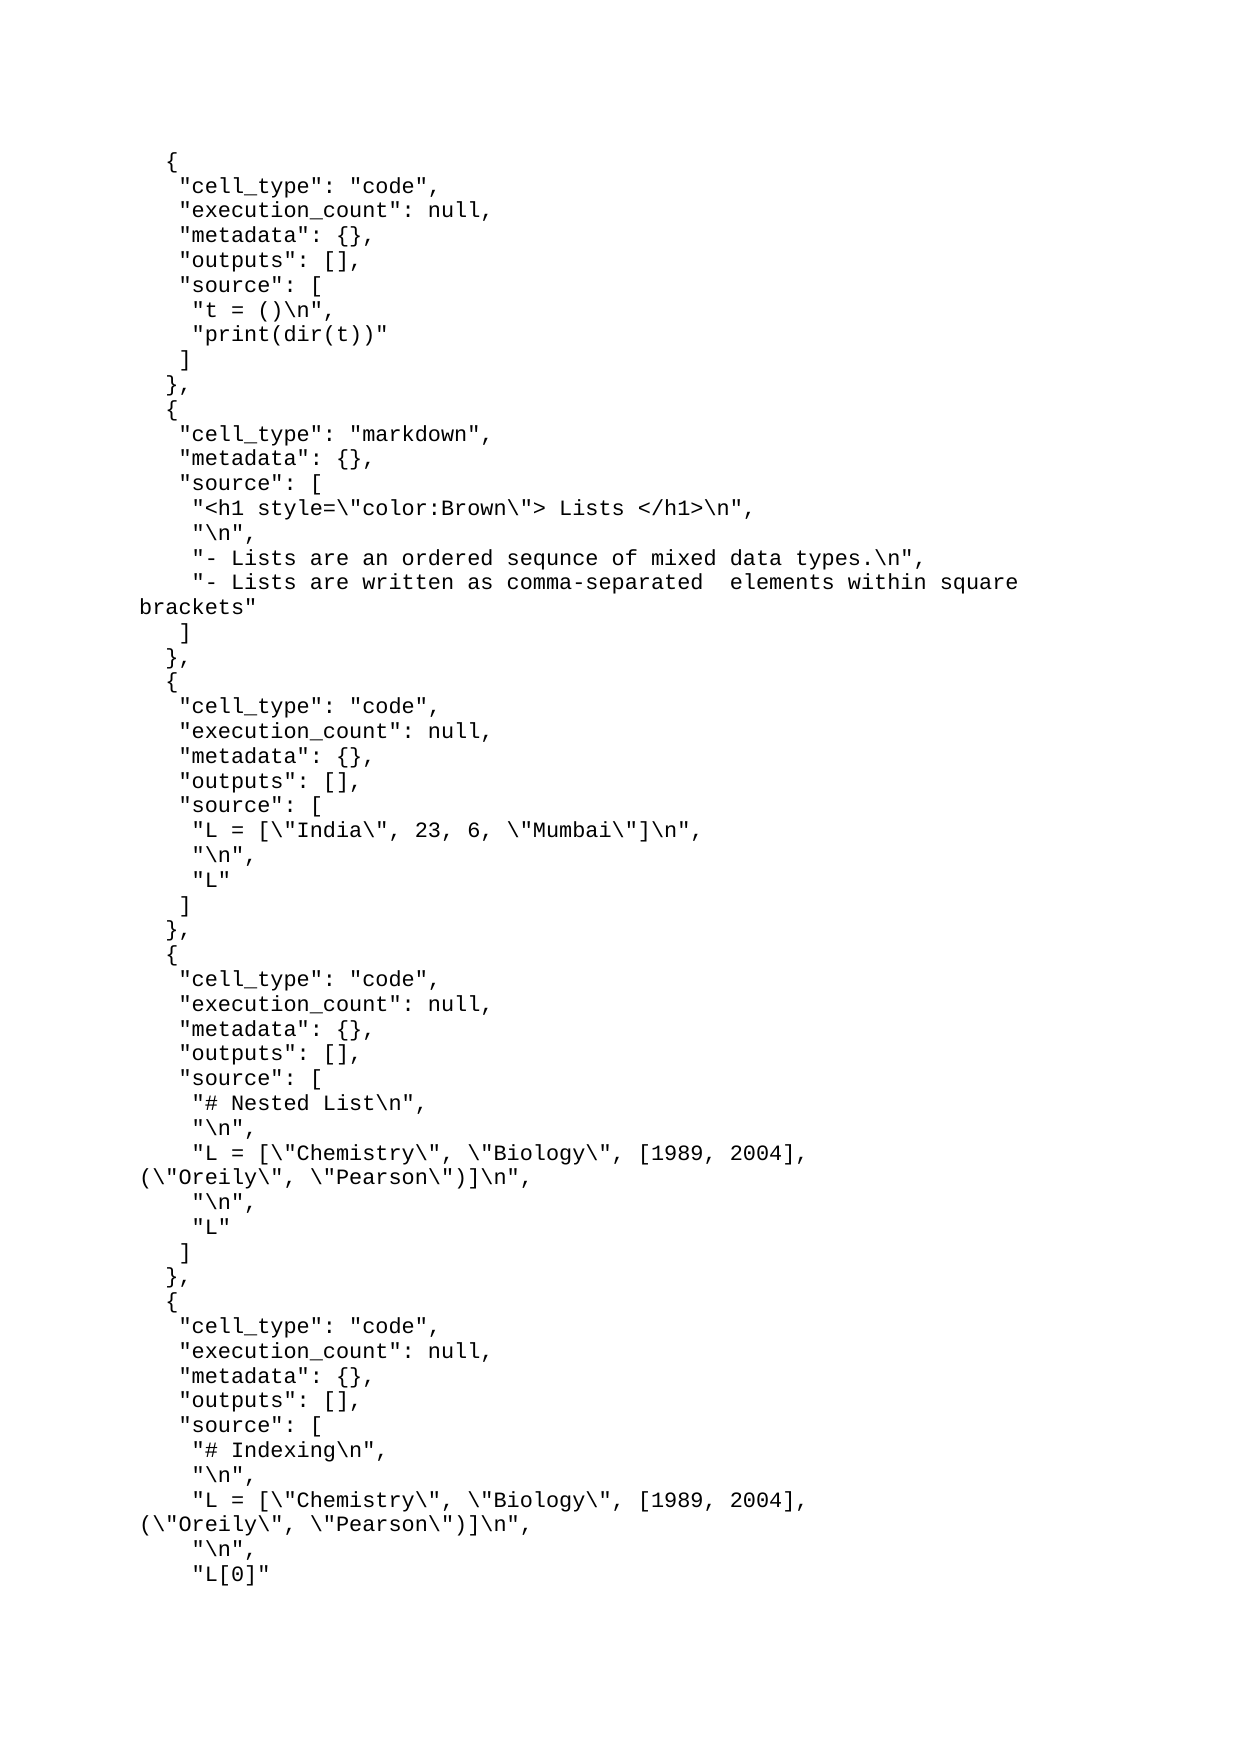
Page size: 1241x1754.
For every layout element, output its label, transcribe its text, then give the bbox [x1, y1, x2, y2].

text "execution_count": null, [139, 993, 1101, 1018]
text "cell_type": "code", [139, 1315, 1101, 1340]
text "t = ()\n", [139, 299, 1101, 323]
text "cell_type": "markdown", [139, 423, 1101, 447]
text "\n", [139, 844, 1101, 869]
text "metadata": {}, [139, 447, 1101, 472]
text "L[0]" [139, 1563, 1101, 1588]
text { [139, 1290, 1101, 1315]
text "# Nested List\n", [139, 1092, 1101, 1117]
text "print(dir(t))" [139, 323, 1101, 348]
text "L" [139, 1216, 1101, 1241]
text "cell_type": "code", [139, 695, 1101, 720]
text { [139, 398, 1101, 423]
text { [139, 671, 1101, 695]
text ] [139, 894, 1101, 918]
text "\n", [139, 1117, 1101, 1142]
text "execution_count": null, [139, 199, 1101, 224]
text "outputs": [], [139, 770, 1101, 794]
text ] [139, 621, 1101, 646]
text "source": [ [139, 1414, 1101, 1439]
text "source": [ [139, 274, 1101, 299]
text "outputs": [], [139, 1042, 1101, 1067]
text "\n", [139, 1191, 1101, 1216]
text "source": [ [139, 794, 1101, 819]
text "\n", [139, 1538, 1101, 1563]
text "metadata": {}, [139, 745, 1101, 770]
text }, [139, 1266, 1101, 1290]
text "# Indexing\n", [139, 1439, 1101, 1464]
text "outputs": [], [139, 249, 1101, 274]
text }, [139, 646, 1101, 671]
text "execution_count": null, [139, 1340, 1101, 1365]
text }, [139, 918, 1101, 943]
text "L = [\"Chemistry\", \"Biology\", [1989, 2004], (\"Oreily\", \"Pearson\")]\n", [139, 1142, 1101, 1191]
text { [139, 150, 1101, 175]
text ] [139, 1241, 1101, 1266]
text "cell_type": "code", [139, 968, 1101, 993]
text "L" [139, 869, 1101, 894]
text "execution_count": null, [139, 720, 1101, 745]
text "- Lists are written as comma-separated elements within square brackets" [139, 571, 1101, 621]
text "L = [\"India\", 23, 6, \"Mumbai\"]\n", [139, 819, 1101, 844]
text "\n", [139, 522, 1101, 547]
text ] [139, 348, 1101, 373]
text }, [139, 373, 1101, 398]
text "L = [\"Chemistry\", \"Biology\", [1989, 2004], (\"Oreily\", \"Pearson\")]\n", [139, 1489, 1101, 1538]
text "\n", [139, 1464, 1101, 1489]
text "metadata": {}, [139, 224, 1101, 249]
text "- Lists are an ordered sequnce of mixed data types.\n", [139, 547, 1101, 571]
text "cell_type": "code", [139, 175, 1101, 199]
text "metadata": {}, [139, 1365, 1101, 1389]
text "metadata": {}, [139, 1018, 1101, 1042]
text { [139, 943, 1101, 968]
text "source": [ [139, 472, 1101, 497]
text "source": [ [139, 1067, 1101, 1092]
text "outputs": [], [139, 1389, 1101, 1414]
text "<h1 style=\"color:Brown\"> Lists </h1>\n", [139, 497, 1101, 522]
